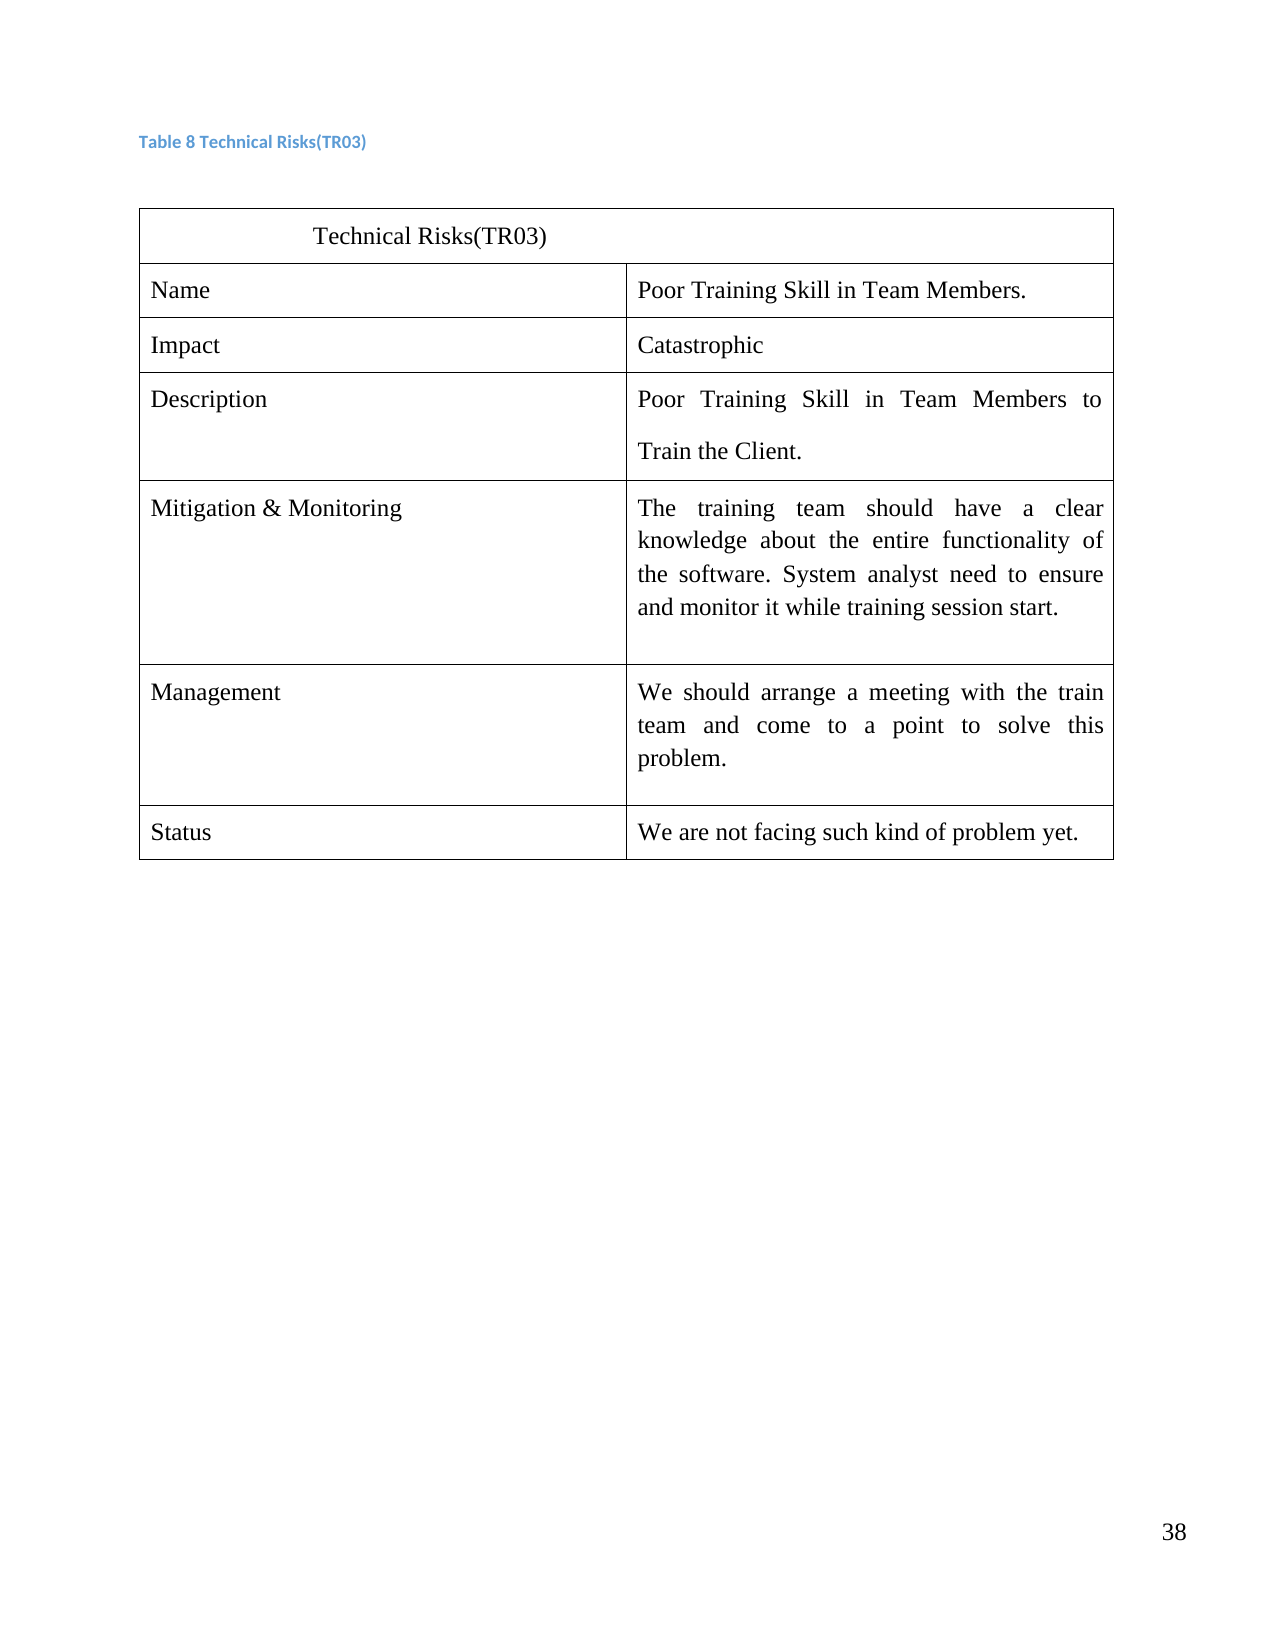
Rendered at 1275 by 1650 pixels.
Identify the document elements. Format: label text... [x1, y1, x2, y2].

table_cell Mitigation & Monitoring [140, 481, 626, 664]
table_header Technical Risks(TR03) [140, 209, 1113, 263]
table_cell The training team should have a clear knowledge about the entire functionality of the software. System analyst need to ensure and monitor it while training session start. [627, 481, 1113, 664]
table_cell We should arrange a meeting with the train team and come to a point to solve this problem. [627, 665, 1113, 805]
table_cell Poor Training Skill in Team Members to Train the Client. [627, 373, 1113, 480]
table_cell Status [140, 806, 626, 859]
table_cell Impact [140, 318, 626, 372]
table_cell Management [140, 665, 626, 805]
table_cell We are not facing such kind of problem yet. [627, 806, 1113, 859]
table_cell Description [140, 373, 626, 480]
text Table 8 Technical Risks(TR03) [139, 130, 1186, 153]
table_cell Name [140, 264, 626, 317]
table_cell Catastrophic [627, 318, 1113, 372]
table_cell Poor Training Skill in Team Members. [627, 264, 1113, 317]
